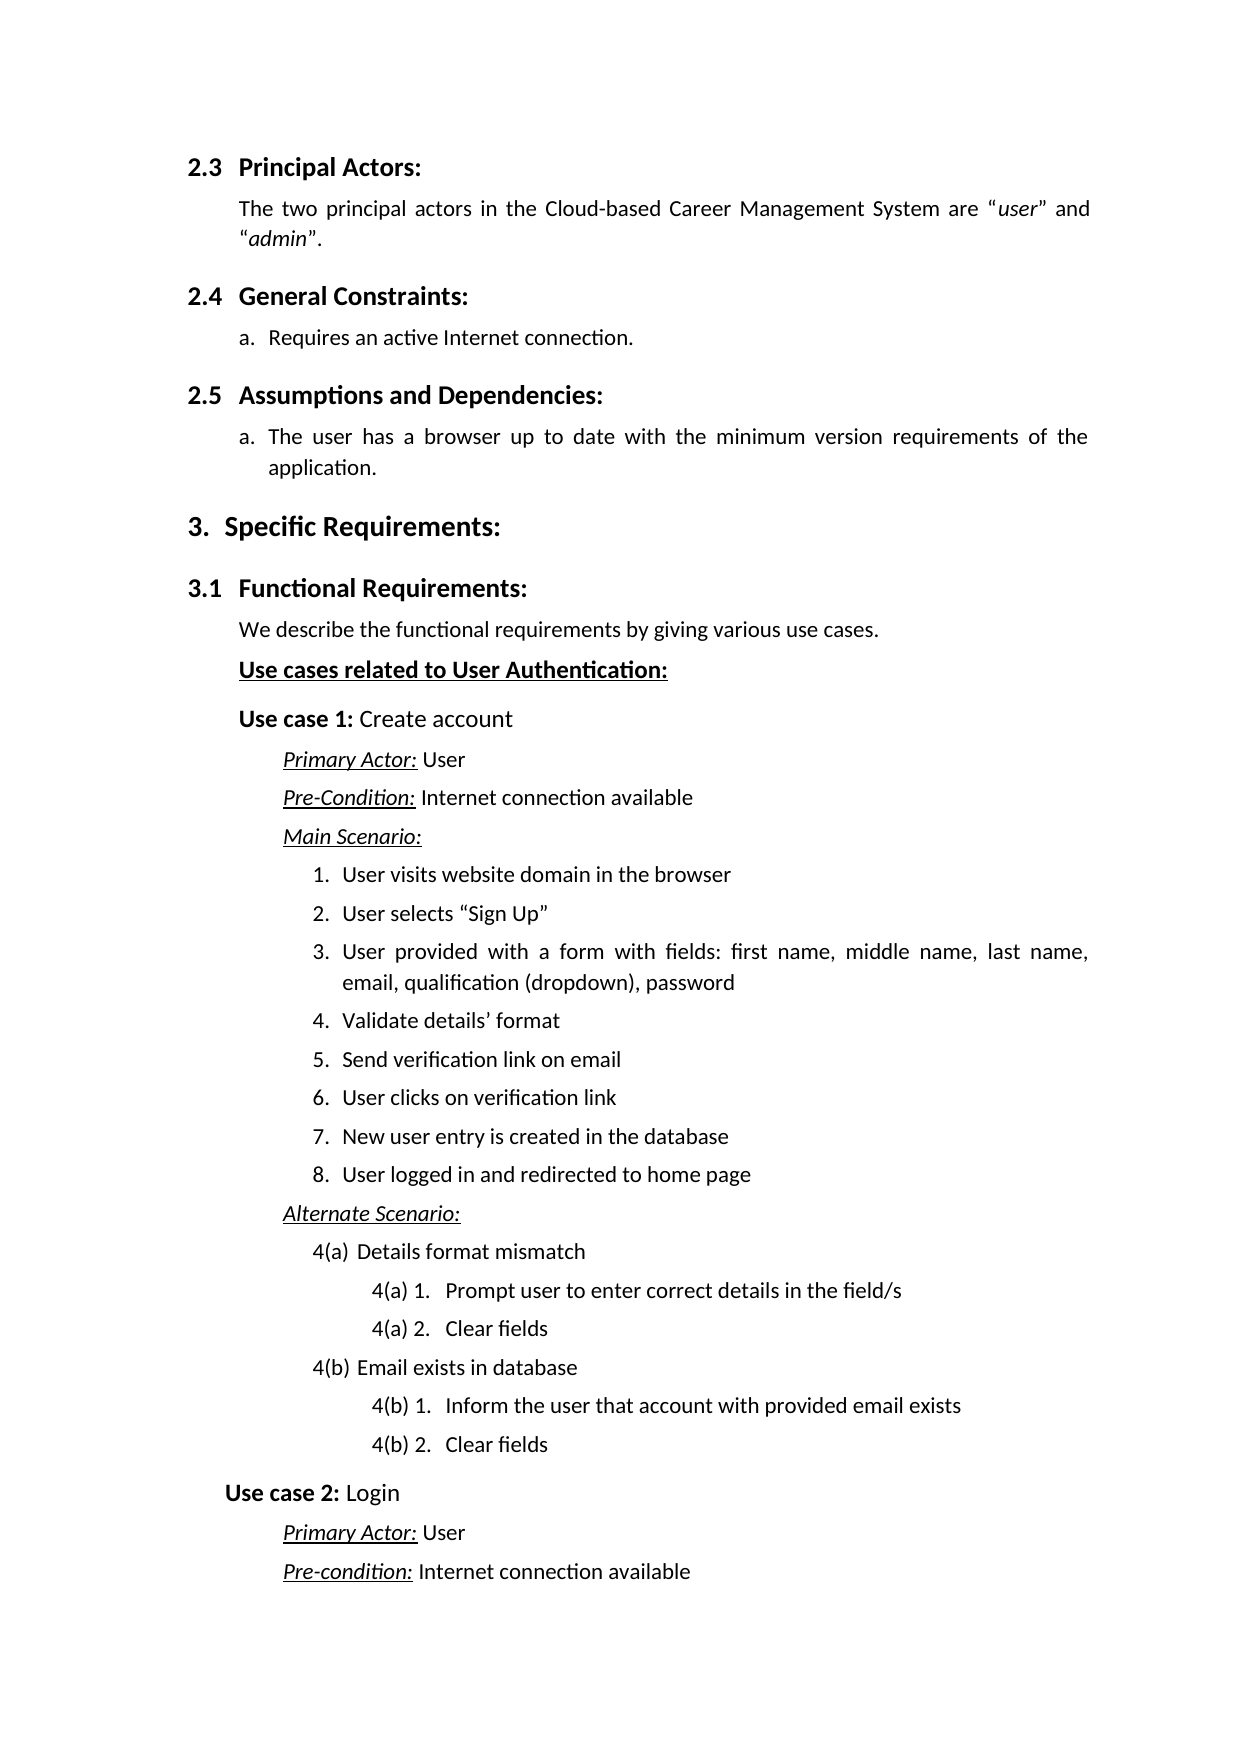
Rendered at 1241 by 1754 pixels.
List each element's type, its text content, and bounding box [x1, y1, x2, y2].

list User visits website domain in the browser [312, 860, 1090, 888]
list Pre-condition: Internet connection available [283, 1557, 1090, 1585]
list Pre-Condition: Internet connection available [283, 783, 1090, 811]
text 4(b) 1. Inform the user that account with provided email exists [372, 1392, 1090, 1419]
list The two principal actors in the Cloud-based Career Management System are “user” and “admin”. [239, 194, 1090, 252]
list User selects “Sign Up” [312, 899, 1090, 927]
text 4(b) Email exists in database [312, 1353, 1090, 1381]
list Primary Actor: User [283, 1518, 1090, 1546]
list Functional Requirements: [187, 571, 1090, 604]
list Principal Actors: [187, 150, 1090, 183]
list Specific Requirements: [187, 508, 1090, 543]
text 4(a) 1. Prompt user to enter correct details in the field/s [372, 1276, 1090, 1304]
list Use case 1: Create account [239, 703, 1090, 734]
list Assumptions and Dependencies: [187, 378, 1090, 412]
list Primary Actor: User [283, 745, 1090, 773]
list Alternate Scenario: [283, 1199, 1090, 1227]
list New user entry is created in the database [312, 1122, 1090, 1150]
list General Constraints: [187, 279, 1090, 312]
list The user has a browser up to date with the minimum version requirements of the application. [239, 422, 1090, 481]
list User provided with a form with fields: first name, middle name, last name, email, qualification (dropdown), password [312, 937, 1090, 996]
text 4(a) Details format mismatch [312, 1237, 1090, 1265]
list Requires an active Internet connection. [239, 323, 1090, 351]
text 4(b) 2. Clear fields [372, 1430, 1090, 1458]
list User logged in and redirected to home page [312, 1160, 1090, 1188]
list Use case 2: Login [225, 1477, 1090, 1507]
list We describe the functional requirements by giving various use cases. [239, 615, 1090, 643]
list Send verification link on email [312, 1045, 1090, 1073]
list Main Scenario: [283, 822, 1090, 850]
text 4(a) 2. Clear fields [372, 1314, 1090, 1342]
list Use cases related to User Authentication: [239, 654, 1090, 684]
list Validate details’ format [312, 1006, 1090, 1034]
list User clicks on verification link [312, 1083, 1090, 1111]
